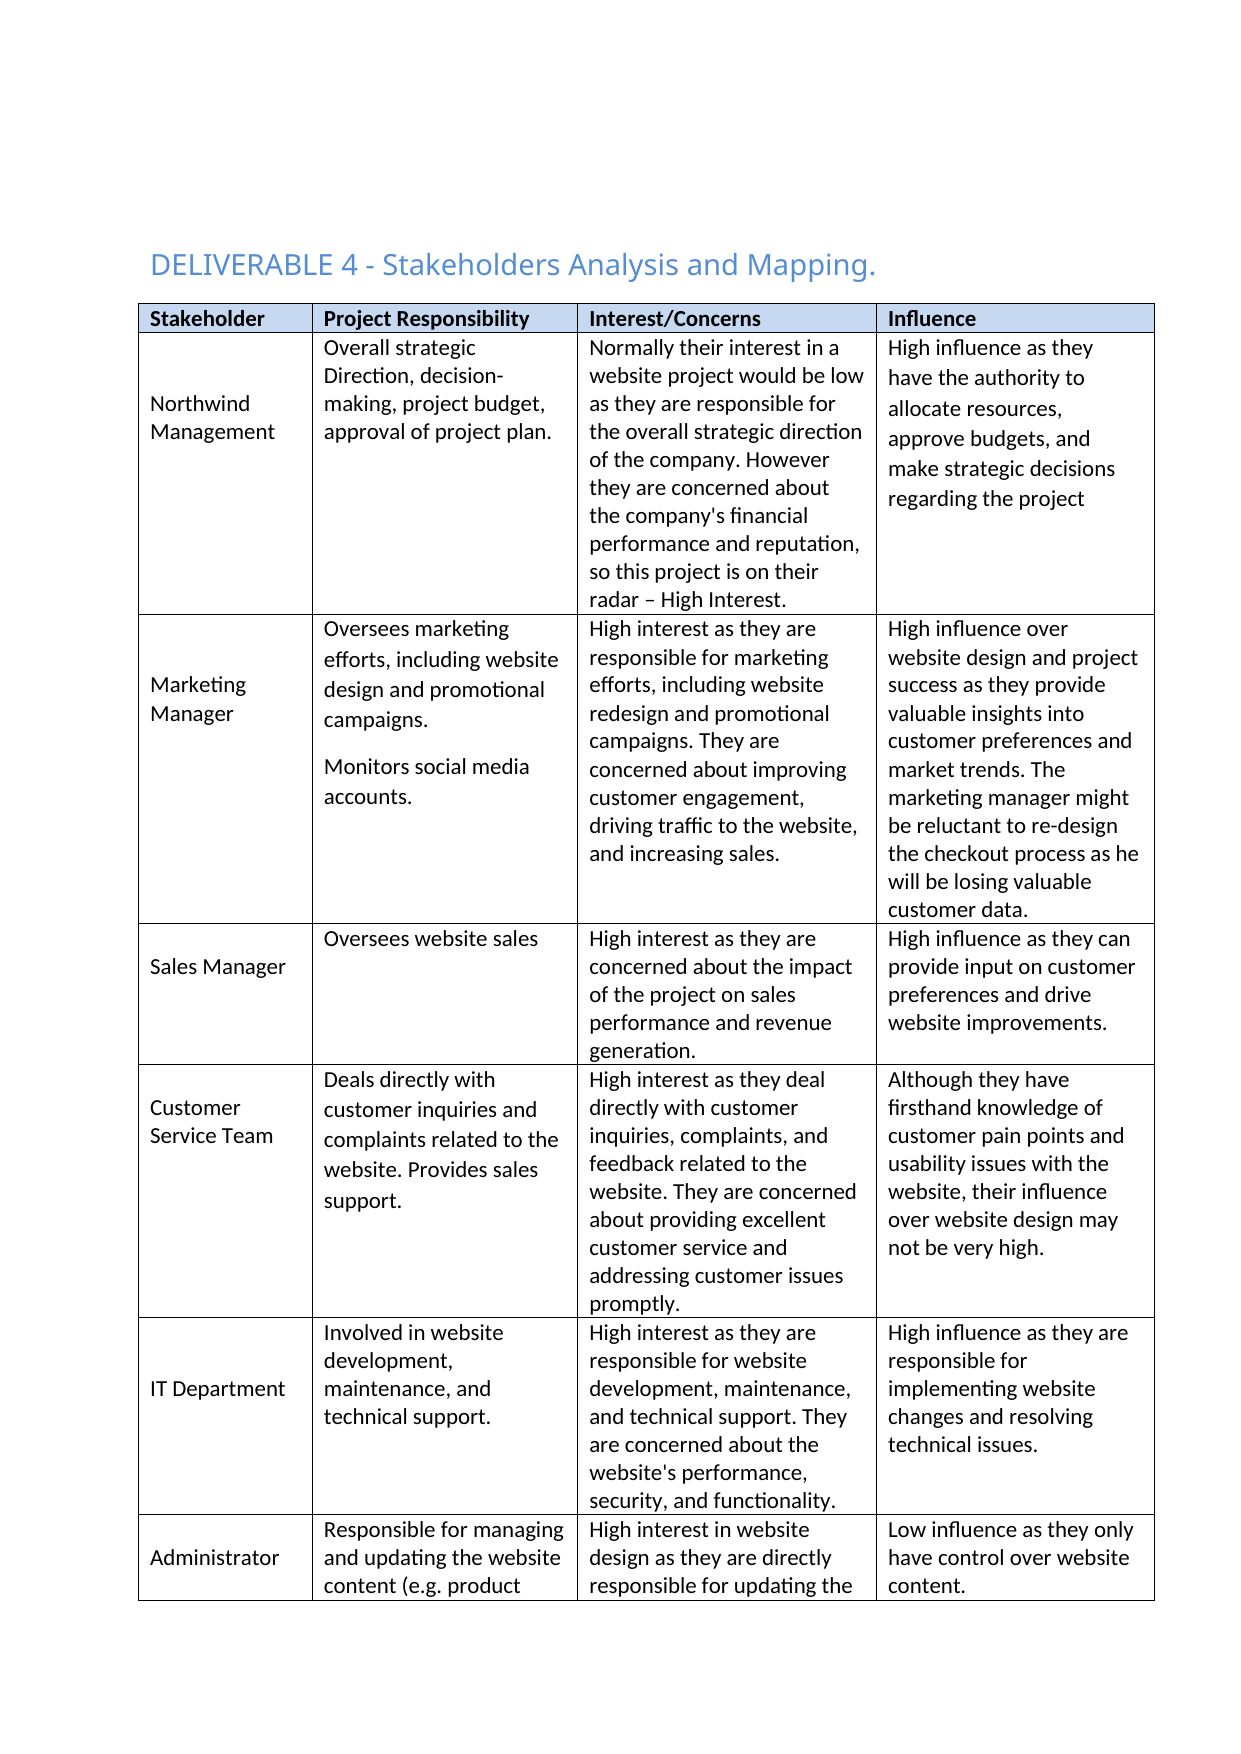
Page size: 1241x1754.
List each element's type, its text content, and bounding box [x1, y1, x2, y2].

table_cell Deals directly with customer inquiries and complaints related to the website. Provides sales support. [313, 1065, 577, 1317]
table_cell Involved in website development, maintenance, and technical support. [313, 1318, 577, 1514]
table_header Influence [877, 304, 1154, 332]
text DELIVERABLE 4 - Stakeholders Analysis and Mapping. [150, 244, 1090, 283]
table_cell Northwind Management [139, 333, 312, 613]
table_header Stakeholder [139, 304, 312, 332]
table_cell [578, 1515, 876, 1599]
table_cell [313, 1515, 577, 1599]
table_cell High interest as they are responsible for marketing efforts, including website redesign and promotional campaigns. They are concerned about improving customer engagement, driving traffic to the website, and increasing sales. [578, 615, 876, 923]
table_cell Oversees marketing efforts, including website design and promotional campaigns. Monitors social media accounts. [313, 615, 577, 923]
table_cell High influence over website design and project success as they provide valuable insights into customer preferences and market trends. The marketing manager might be reluctant to re-design the checkout process as he will be losing valuable customer data. [877, 615, 1154, 923]
table_cell Administrator [139, 1515, 312, 1599]
table_cell Sales Manager [139, 924, 312, 1064]
table_cell Customer Service Team [139, 1065, 312, 1317]
table_cell Marketing Manager [139, 615, 312, 923]
table_header Project Responsibility [313, 304, 577, 332]
table_cell Although they have firsthand knowledge of customer pain points and usability issues with the website, their influence over website design may not be very high. [877, 1065, 1154, 1317]
table_cell Normally their interest in a website project would be low as they are responsible for the overall strategic direction of the company. However they are concerned about the company's financial performance and reputation, so this project is on their radar – High Interest. [578, 333, 876, 613]
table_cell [877, 1515, 1154, 1599]
table_cell Oversees website sales [313, 924, 577, 1064]
table_cell IT Department [139, 1318, 312, 1514]
table_cell Overall strategic Direction, decision-making, project budget, approval of project plan. [313, 333, 577, 613]
table_cell High interest as they are responsible for website development, maintenance, and technical support. They are concerned about the website's performance, security, and functionality. [578, 1318, 876, 1514]
table_cell High influence as they are responsible for implementing website changes and resolving technical issues. [877, 1318, 1154, 1514]
table_cell High interest as they deal directly with customer inquiries, complaints, and feedback related to the website. They are concerned about providing excellent customer service and addressing customer issues promptly. [578, 1065, 876, 1317]
table_cell High influence as they can provide input on customer preferences and drive website improvements. [877, 924, 1154, 1064]
table_header Interest/Concerns [578, 304, 876, 332]
table_cell High interest as they are concerned about the impact of the project on sales performance and revenue generation. [578, 924, 876, 1064]
table_cell High influence as they have the authority to allocate resources, approve budgets, and make strategic decisions regarding the project [877, 333, 1154, 613]
